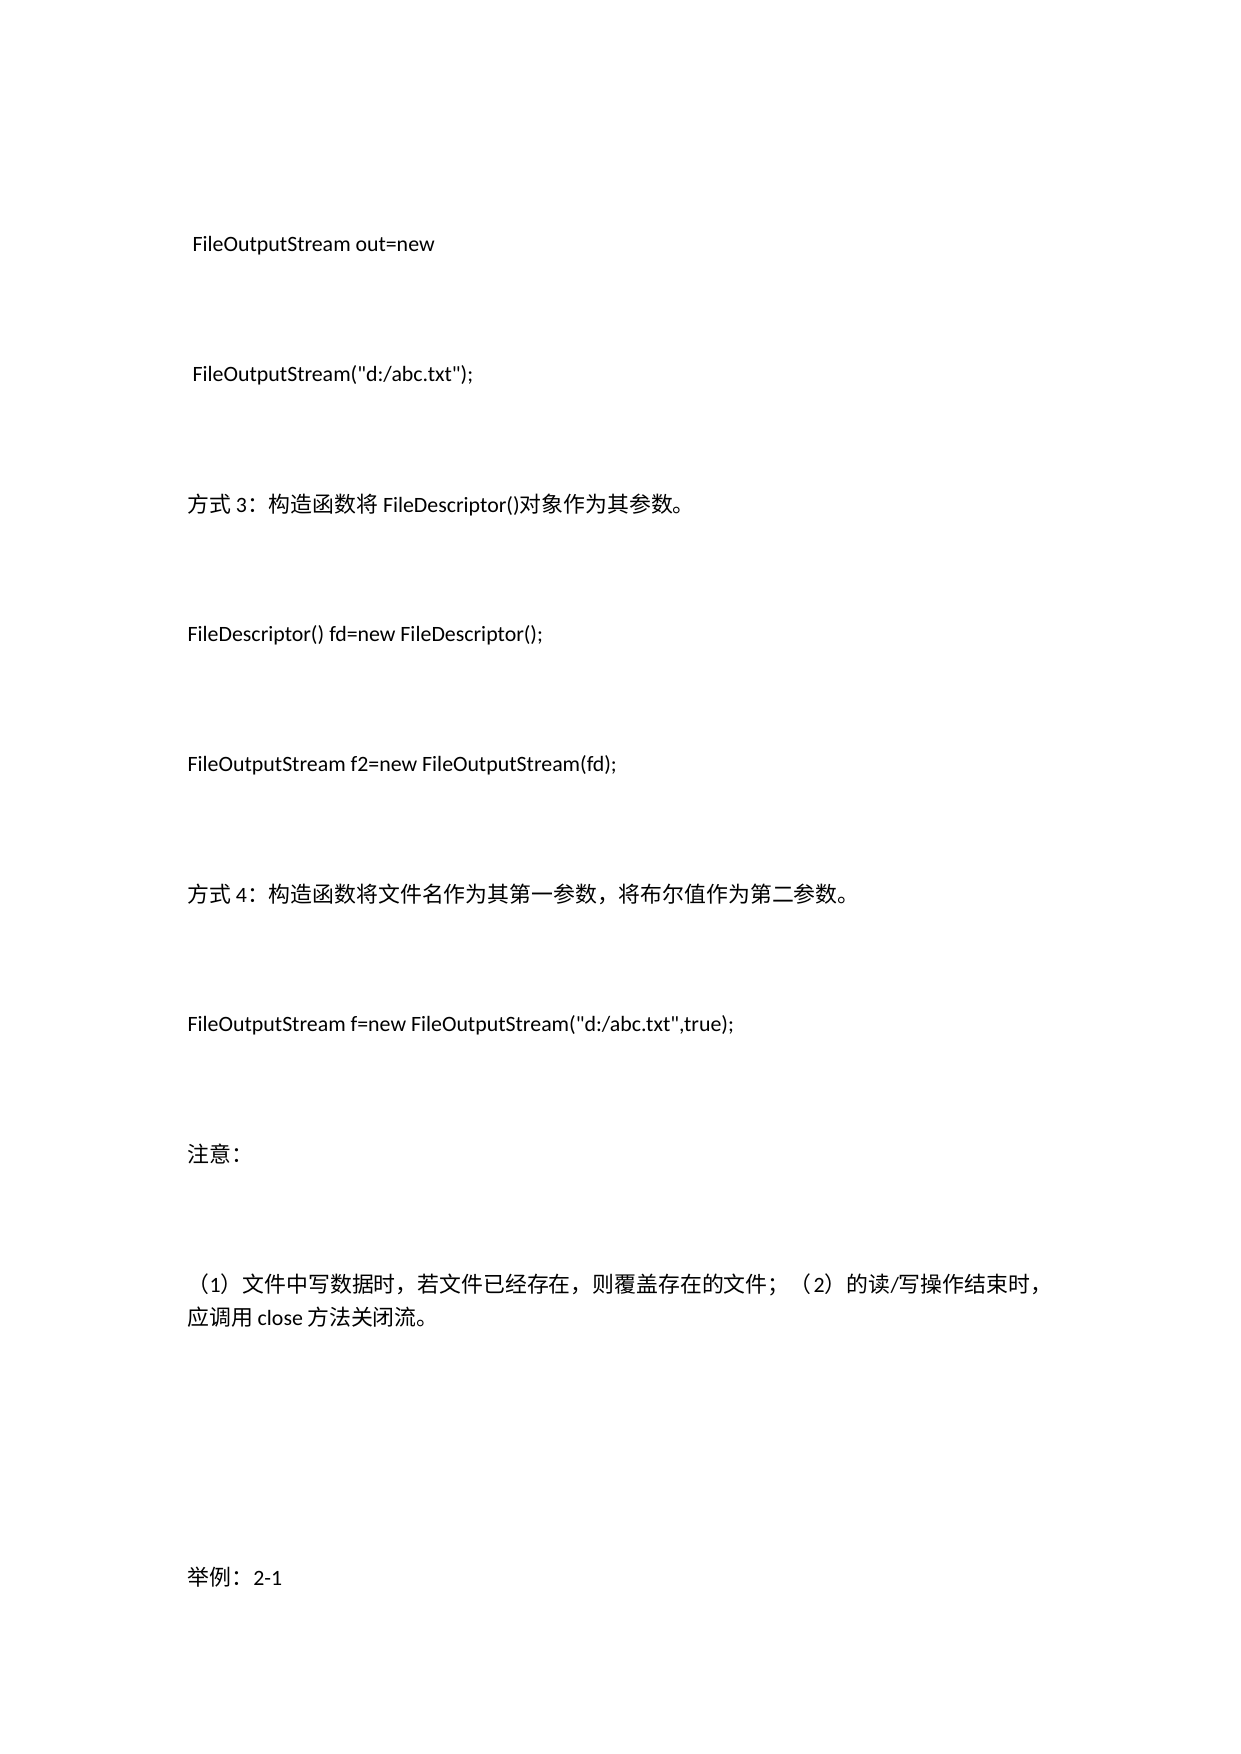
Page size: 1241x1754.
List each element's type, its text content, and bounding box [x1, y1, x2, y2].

text FileOutputStream out=new [187, 227, 1053, 259]
text FileDescriptor() fd=new FileDescriptor(); [187, 617, 1053, 649]
text （1）文件中写数据时，若文件已经存在，则覆盖存在的文件；（2）的读/写操作结束时，应调用close方法关闭流。 [187, 1267, 1053, 1332]
text 注意： [187, 1137, 1053, 1169]
text 举例：2-1 [187, 1559, 1053, 1592]
text 方式3：构造函数将 FileDescriptor()对象作为其参数。 [187, 487, 1053, 519]
text FileOutputStream f=new FileOutputStream("d:/abc.txt",true); [187, 1007, 1053, 1039]
text FileOutputStream f2=new FileOutputStream(fd); [187, 747, 1053, 779]
text 方式4：构造函数将文件名作为其第一参数，将布尔值作为第二参数。 [187, 877, 1053, 909]
text FileOutputStream("d:/abc.txt"); [187, 357, 1053, 389]
